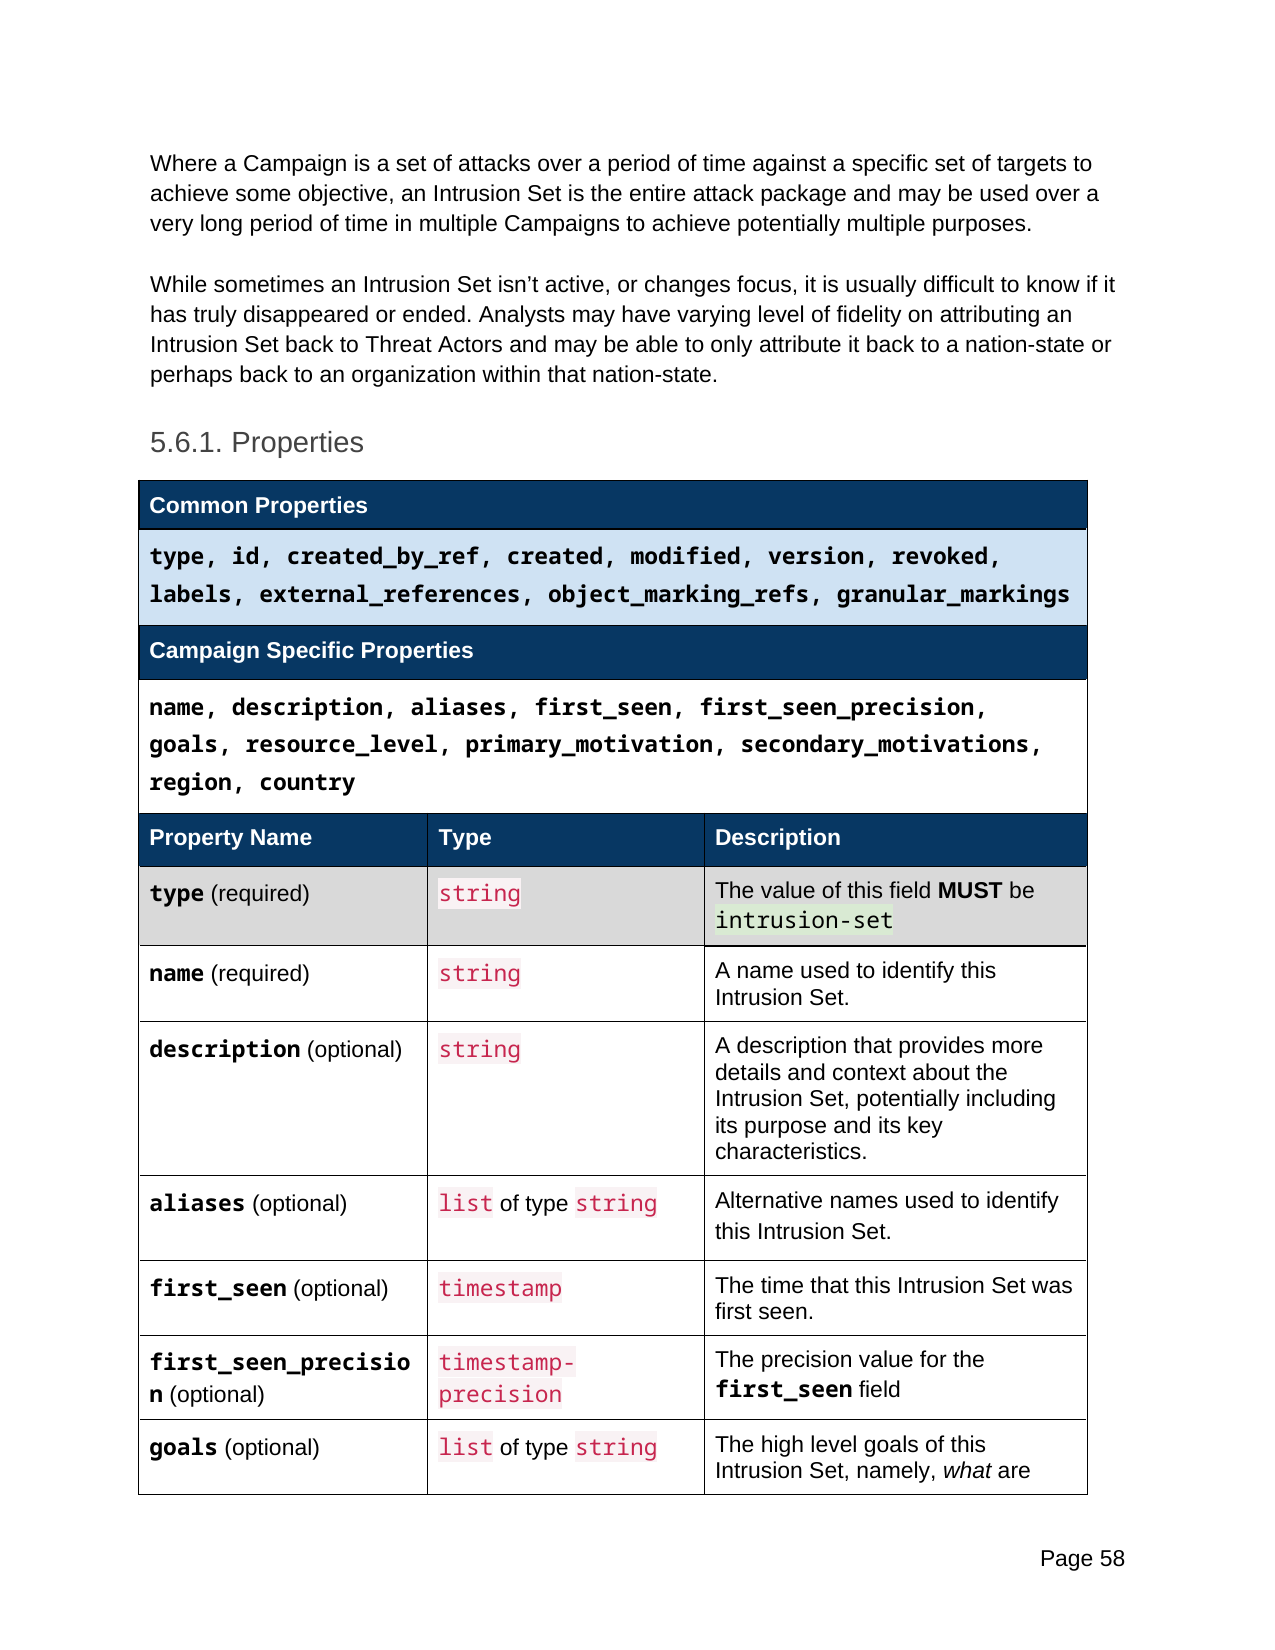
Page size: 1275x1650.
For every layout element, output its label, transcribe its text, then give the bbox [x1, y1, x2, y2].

table_cell A name used to identify this Intrusion Set. [705, 945, 1087, 1021]
table_cell goals (optional) [139, 1420, 427, 1494]
table_cell list of type string [428, 1420, 704, 1494]
table_cell string [428, 946, 704, 1021]
subtitle ​5.6.1.​ Properties [150, 425, 1125, 458]
table_cell list of type string [428, 1176, 704, 1260]
table_cell type (required) [139, 867, 427, 945]
table_cell Type [428, 814, 704, 866]
table_cell string [428, 1022, 704, 1175]
table_cell Description [705, 813, 1087, 866]
table_cell Alternative names used to identify this Intrusion Set. [705, 1175, 1087, 1260]
table_cell aliases (optional) [139, 1176, 427, 1260]
text While sometimes an Intrusion Set isn’t active, or changes focus, it is usually difficult to know if it has truly disappeared or ended. Analysts may have varying level of fidelity on attributing an Intrusion Set back to Threat Actors and may be able to only attribute it back to a nation-state or perhaps back to an organization within that nation-state. [150, 271, 1125, 388]
table_cell first_seen_precision (optional) [139, 1336, 427, 1419]
table_cell timestamp [428, 1261, 704, 1335]
table_cell A description that provides more details and context about the Intrusion Set, potentially including its purpose and its key characteristics. [705, 1021, 1087, 1175]
table_cell string [428, 867, 704, 945]
table_cell Campaign Specific Properties [140, 625, 1087, 679]
table_cell The value of this field MUST be intrusion-set [705, 866, 1087, 945]
table_cell The time that this Intrusion Set was first seen. [705, 1260, 1087, 1335]
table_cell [705, 1419, 1087, 1494]
table_cell Property Name [139, 814, 427, 866]
table_cell description (optional) [139, 1022, 427, 1175]
table_cell type, id, created_by_ref, created, modified, version, revoked, labels, external_references, object_marking_refs, granular_markings [139, 528, 1087, 625]
table_cell timestamp-precision [428, 1336, 704, 1419]
table_cell first_seen (optional) [139, 1261, 427, 1335]
table_cell The precision value for the first_seen field [705, 1335, 1087, 1419]
table_header Common Properties [140, 481, 1087, 528]
text Where a Campaign is a set of attacks over a period of time against a specific set of targets to achieve some objective, an Intrusion Set is the entire attack package and may be used over a very long period of time in multiple Campaigns to achieve potentially multiple purposes. [150, 150, 1125, 237]
table_cell name, description, aliases, first_seen, first_seen_precision, goals, resource_level, primary_motivation, secondary_motivations, region, country [139, 679, 1087, 812]
table_cell name (required) [139, 946, 427, 1021]
